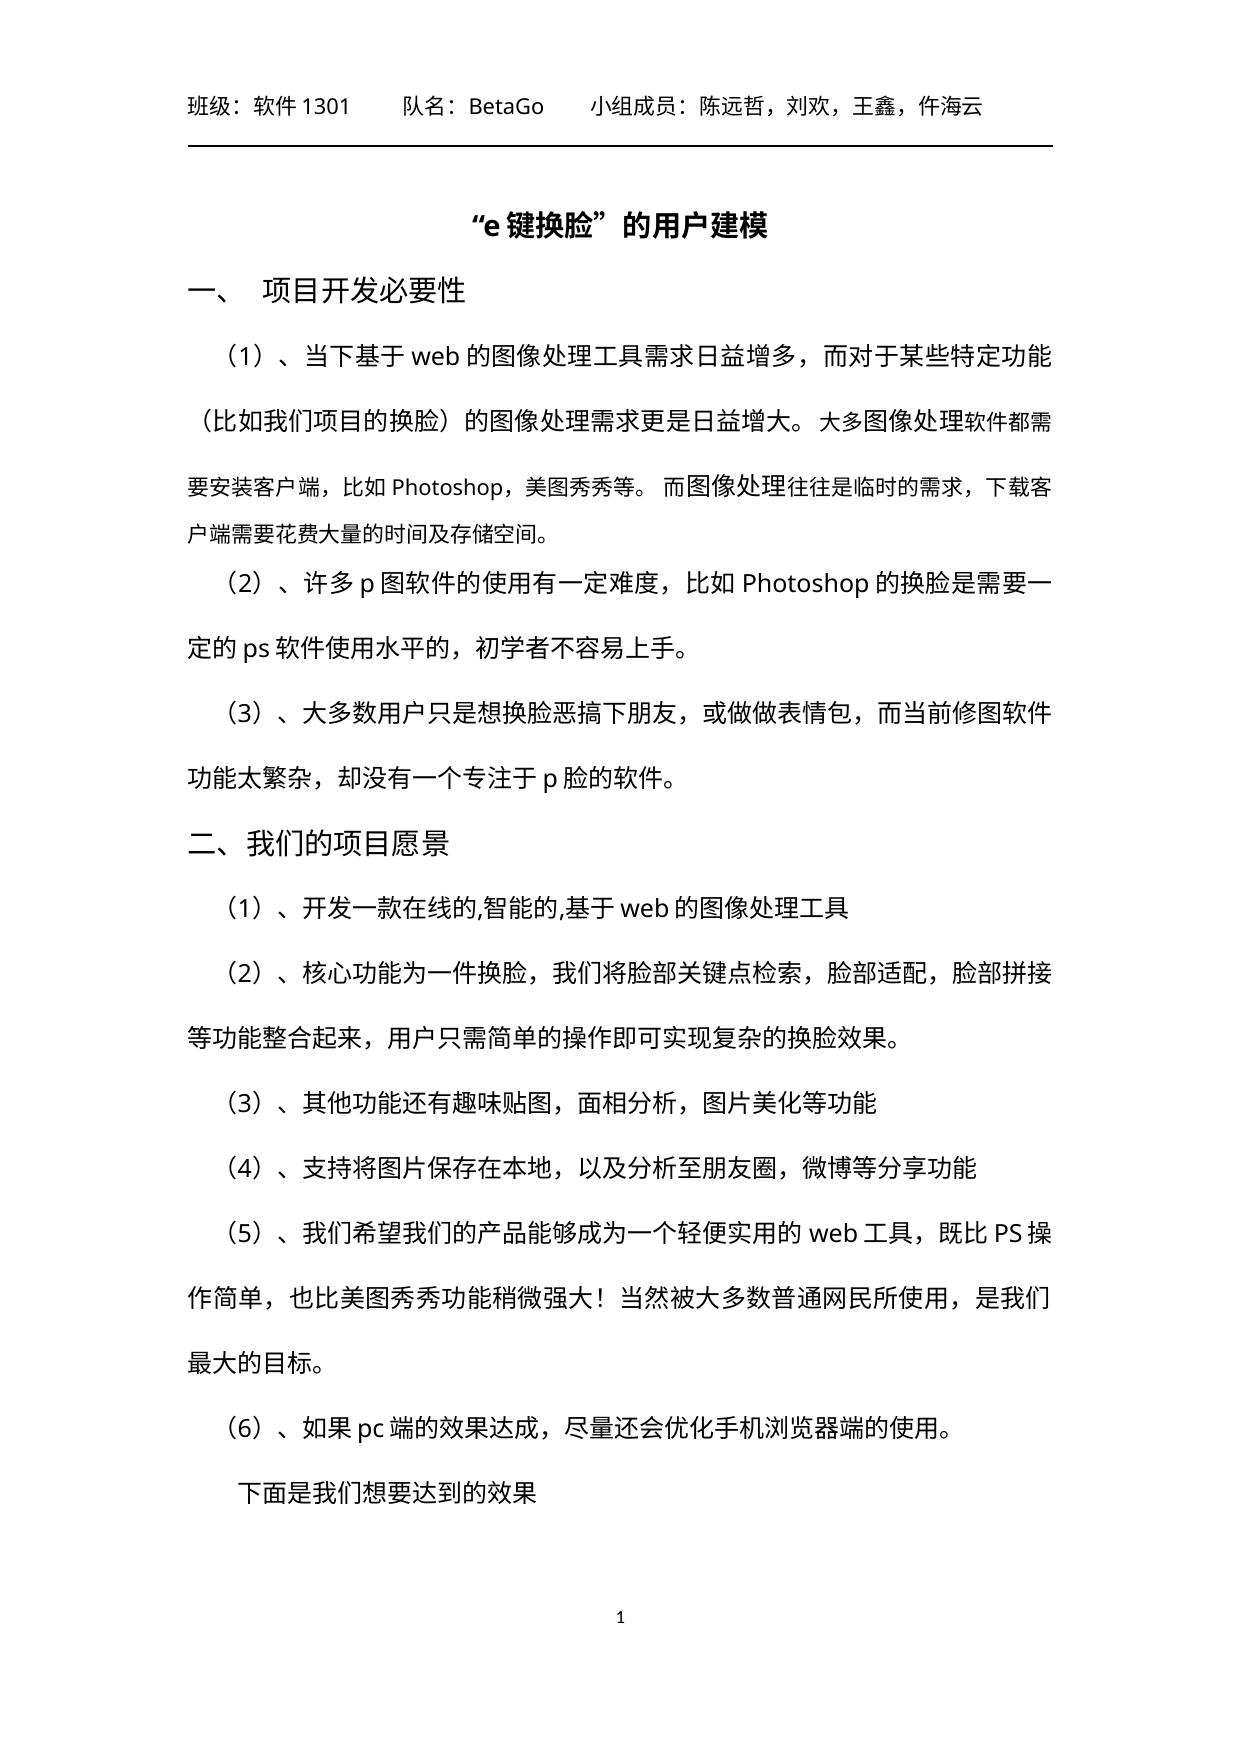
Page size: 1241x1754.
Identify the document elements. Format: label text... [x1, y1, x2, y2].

text “e键换脸”的用户建模 [187, 192, 1053, 257]
text 二、我们的项目愿景 [187, 809, 1053, 874]
text （2）、核心功能为一件换脸，我们将脸部关键点检索，脸部适配，脸部拼接等功能整合起来，用户只需简单的操作即可实现复杂的换脸效果。 [187, 939, 1053, 1069]
list 项目开发必要性 [187, 257, 1053, 322]
text （1）、开发一款在线的,智能的,基于web的图像处理工具 [187, 874, 1053, 939]
text （5）、我们希望我们的产品能够成为一个轻便实用的web工具，既比PS操作简单，也比美图秀秀功能稍微强大！当然被大多数普通网民所使用，是我们最大的目标。 [187, 1199, 1053, 1394]
text （4）、支持将图片保存在本地，以及分析至朋友圈，微博等分享功能 [187, 1134, 1053, 1199]
text （2）、许多p图软件的使用有一定难度，比如Photoshop的换脸是需要一定的ps软件使用水平的，初学者不容易上手。 [187, 549, 1053, 679]
text （6）、如果pc端的效果达成，尽量还会优化手机浏览器端的使用。 [187, 1394, 1053, 1459]
text （3）、大多数用户只是想换脸恶搞下朋友，或做做表情包，而当前修图软件功能太繁杂，却没有一个专注于p脸的软件。 [187, 679, 1053, 809]
text 下面是我们想要达到的效果 [187, 1459, 1053, 1524]
text （1）、当下基于web的图像处理工具需求日益增多，而对于某些特定功能（比如我们项目的换脸）的图像处理需求更是日益增大。大多图像处理软件都需要安装客户端，比如Photoshop，美图秀秀等。 而图像处理往往是临时的需求，下载客户端需要花费大量的时间及存储空间。 [187, 322, 1053, 549]
text （3）、其他功能还有趣味贴图，面相分析，图片美化等功能 [187, 1069, 1053, 1134]
